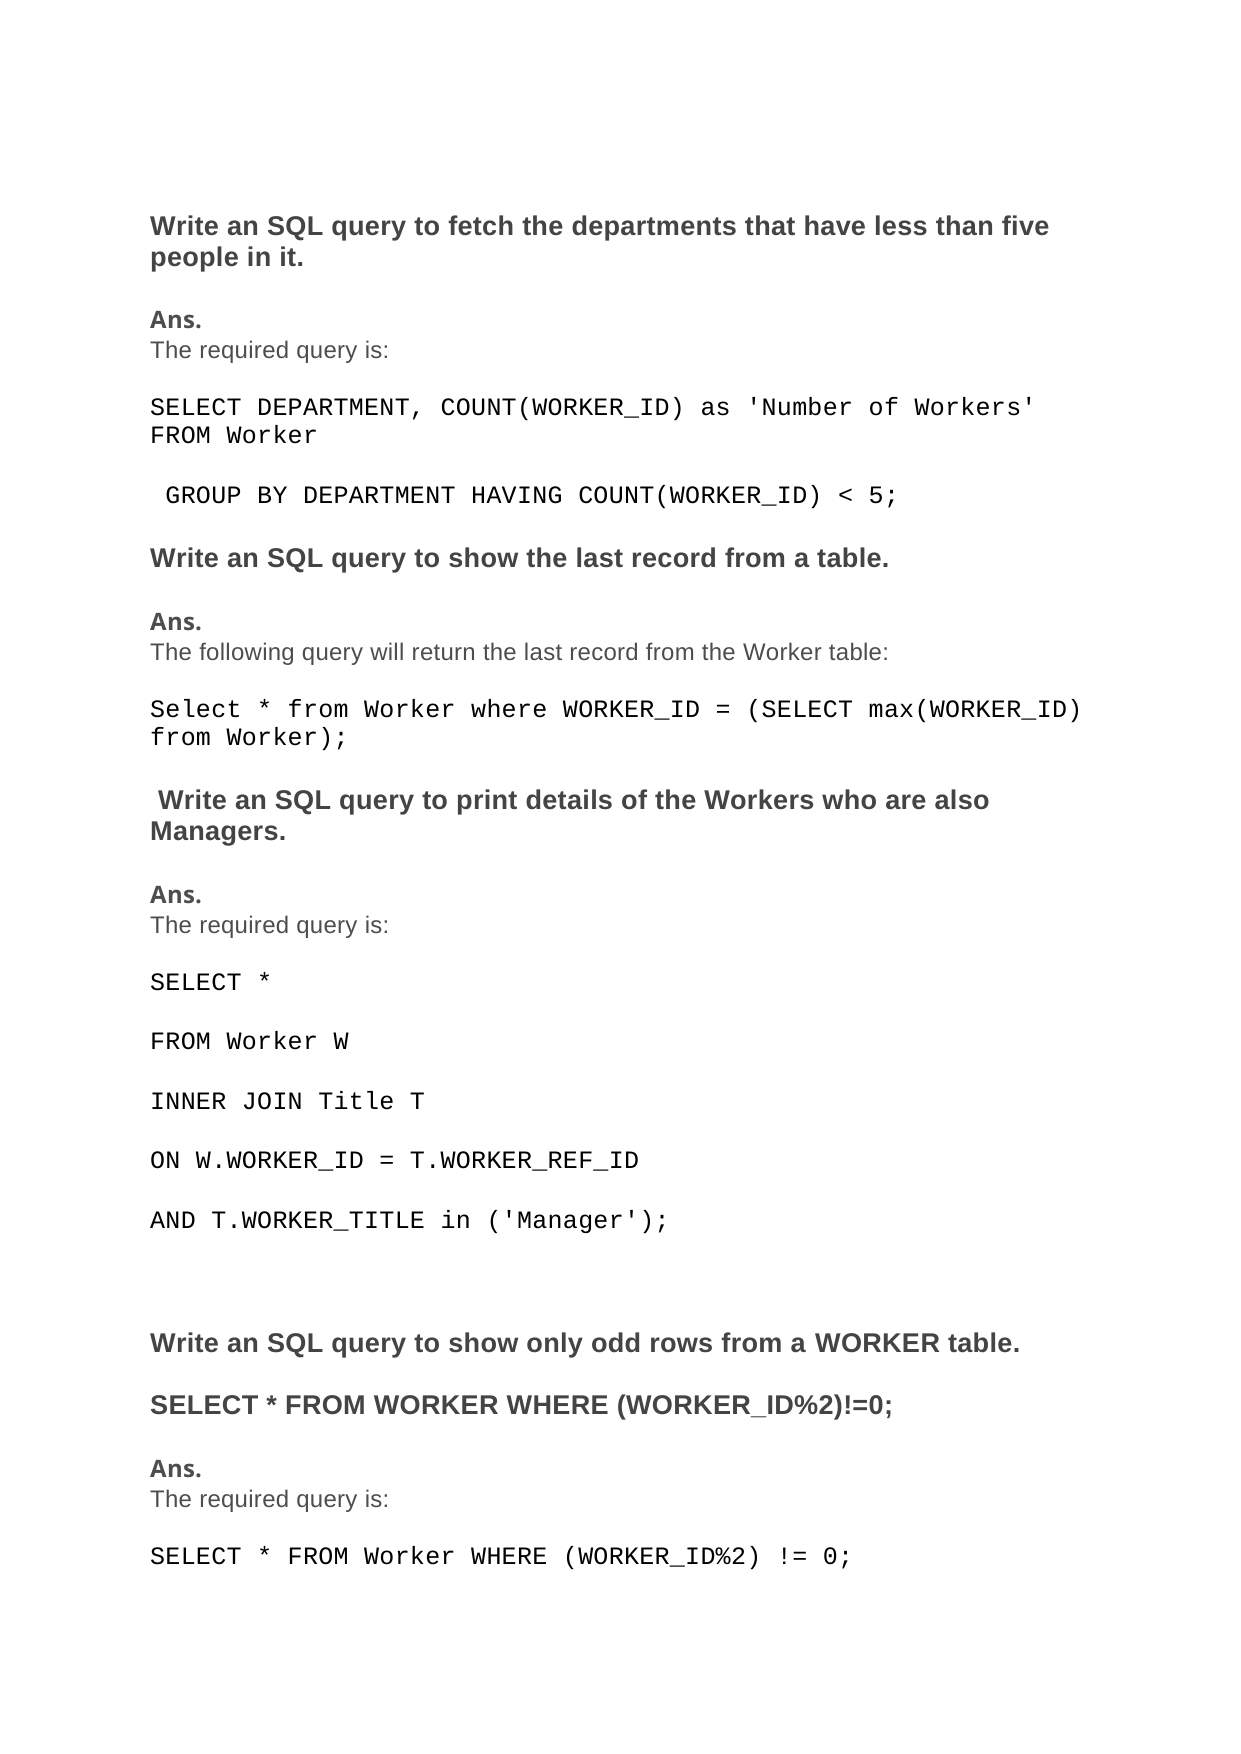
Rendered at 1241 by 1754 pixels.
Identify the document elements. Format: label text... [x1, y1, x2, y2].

text SELECT * [150, 969, 1090, 998]
text GROUP BY DEPARTMENT HAVING COUNT(WORKER_ID) < 5; [150, 483, 1090, 511]
text Ans. [150, 605, 1090, 637]
text ON W.WORKER_ID = T.WORKER_REF_ID [150, 1148, 1090, 1176]
subtitle SELECT * FROM WORKER WHERE (WORKER_ID%2)!=0; [150, 1389, 1090, 1421]
text INNER JOIN Title T [150, 1088, 1090, 1117]
subtitle Write an SQL query to print details of the Workers who are also Managers. [150, 784, 1090, 847]
text Ans. [150, 1452, 1090, 1484]
text SELECT * FROM Worker WHERE (WORKER_ID%2) != 0; [150, 1543, 1090, 1572]
text Ans. [150, 878, 1090, 911]
text Ans. [150, 303, 1090, 336]
text The required query is: [150, 1484, 1090, 1512]
text The following query will return the last record from the Worker table: [150, 637, 1090, 665]
text SELECT DEPARTMENT, COUNT(WORKER_ID) as 'Number of Workers' FROM Worker [150, 395, 1090, 451]
text Select * from Worker where WORKER_ID = (SELECT max(WORKER_ID) from Worker); [150, 696, 1090, 753]
subtitle Write an SQL query to show only odd rows from a WORKER table. [150, 1327, 1090, 1358]
text AND T.WORKER_TITLE in ('Manager'); [150, 1208, 1090, 1236]
subtitle Write an SQL query to show the last record from a table. [150, 542, 1090, 573]
subtitle Write an SQL query to fetch the departments that have less than five people in it. [150, 209, 1090, 272]
text The required query is: [150, 911, 1090, 938]
text FROM Worker W [150, 1029, 1090, 1057]
text The required query is: [150, 336, 1090, 363]
